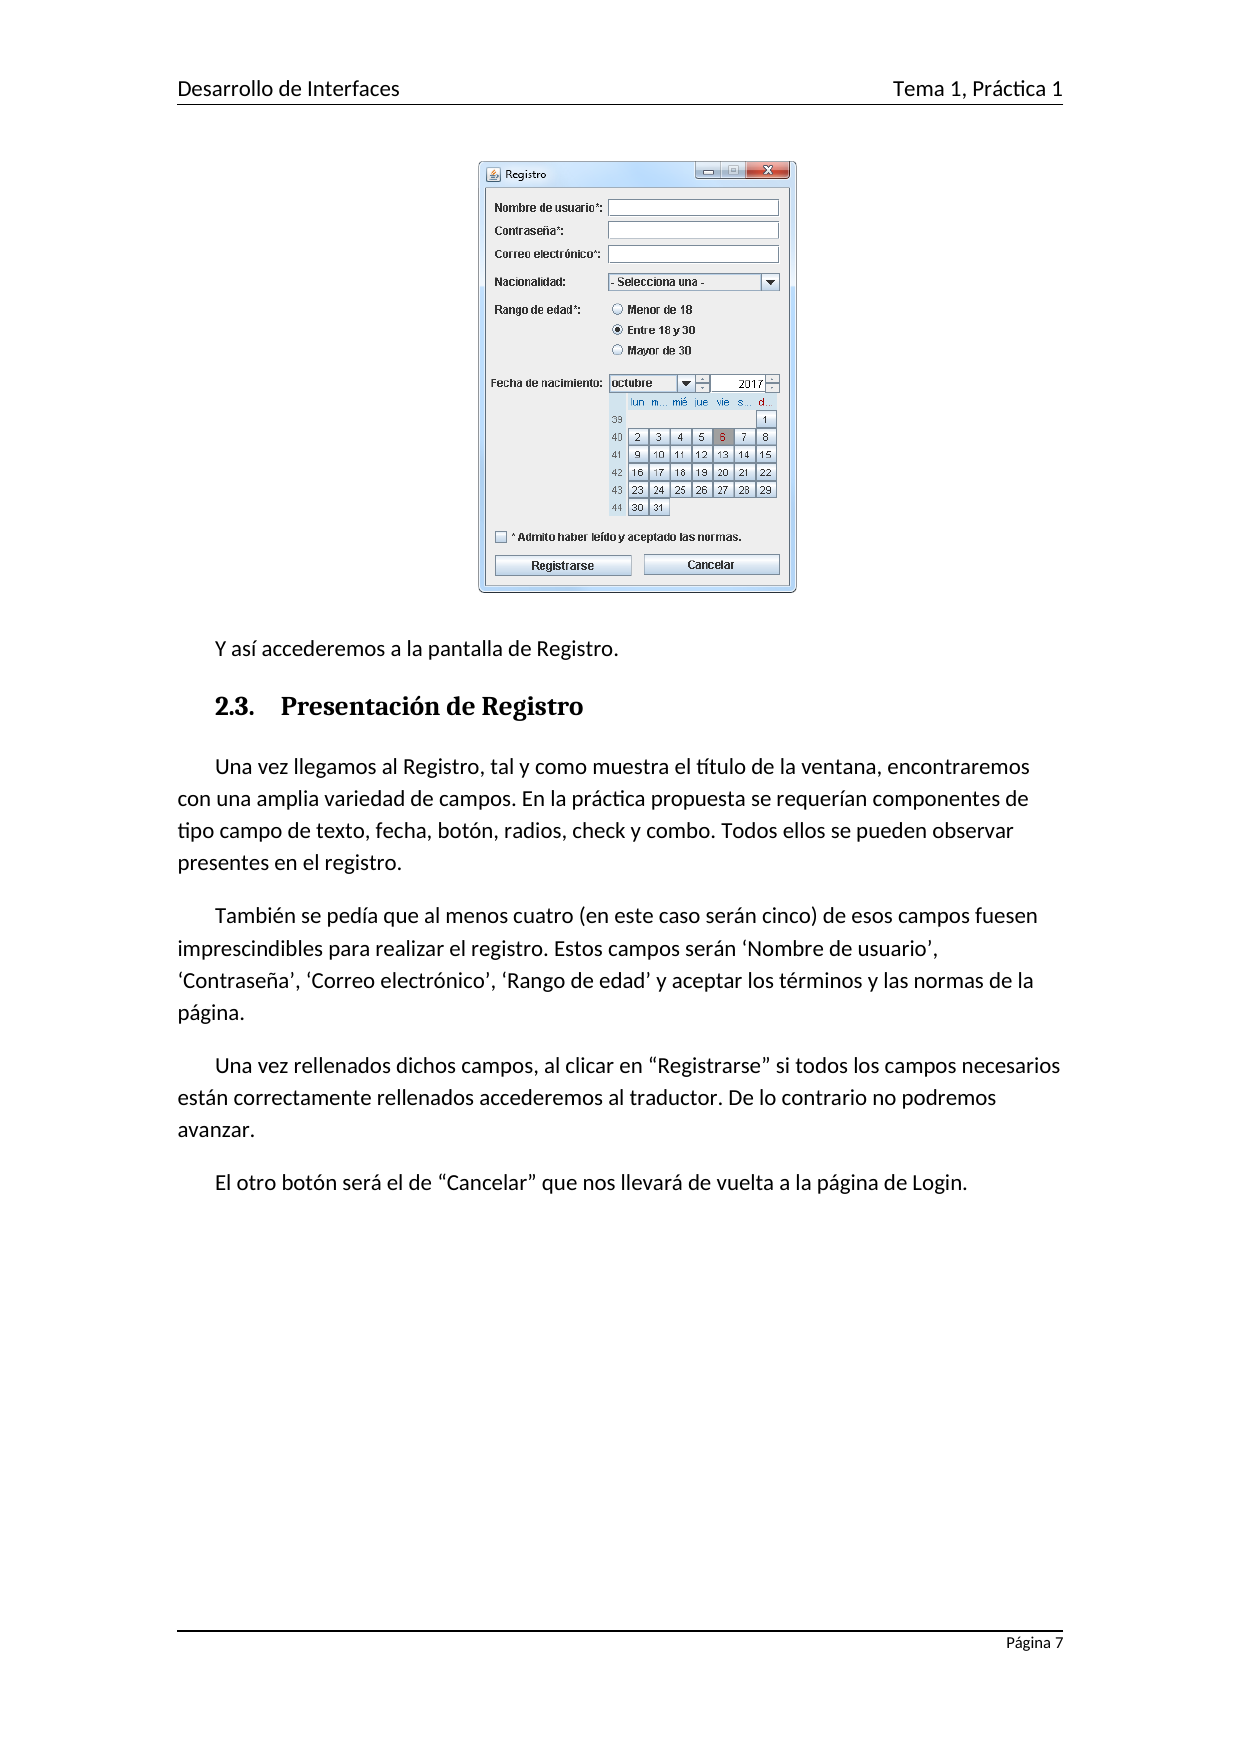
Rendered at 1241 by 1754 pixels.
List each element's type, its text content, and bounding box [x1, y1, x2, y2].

text También se pedía que al menos cuatro (en este caso serán cinco) de esos campos fuesen imprescindibles para realizar el registro. Estos campos serán ‘Nombre de usuario’, ‘Contraseña’, ‘Correo electrónico’, ‘Rango de edad’ y aceptar los términos y las normas de la página. [177, 902, 1063, 1026]
text El otro botón será el de “Cancelar” que nos llevará de vuelta a la página de Login. [177, 1168, 1063, 1197]
text Y así accederemos a la pantalla de Registro. [177, 634, 1063, 662]
text Una vez llegamos al Registro, tal y como muestra el título de la ventana, encontraremos con una amplia variedad de campos. En la práctica propuesta se requerían componentes de tipo campo de texto, fecha, botón, radios, check y combo. Todos ellos se pueden observar presentes en el registro. [177, 752, 1063, 877]
text Una vez rellenados dichos campos, al clicar en “Registrarse” si todos los campos necesarios están correctamente rellenados accederemos al traductor. De lo contrario no podremos avanzar. [177, 1051, 1063, 1143]
subtitle Presentación de Registro [215, 691, 1063, 722]
picture [466, 147, 812, 609]
